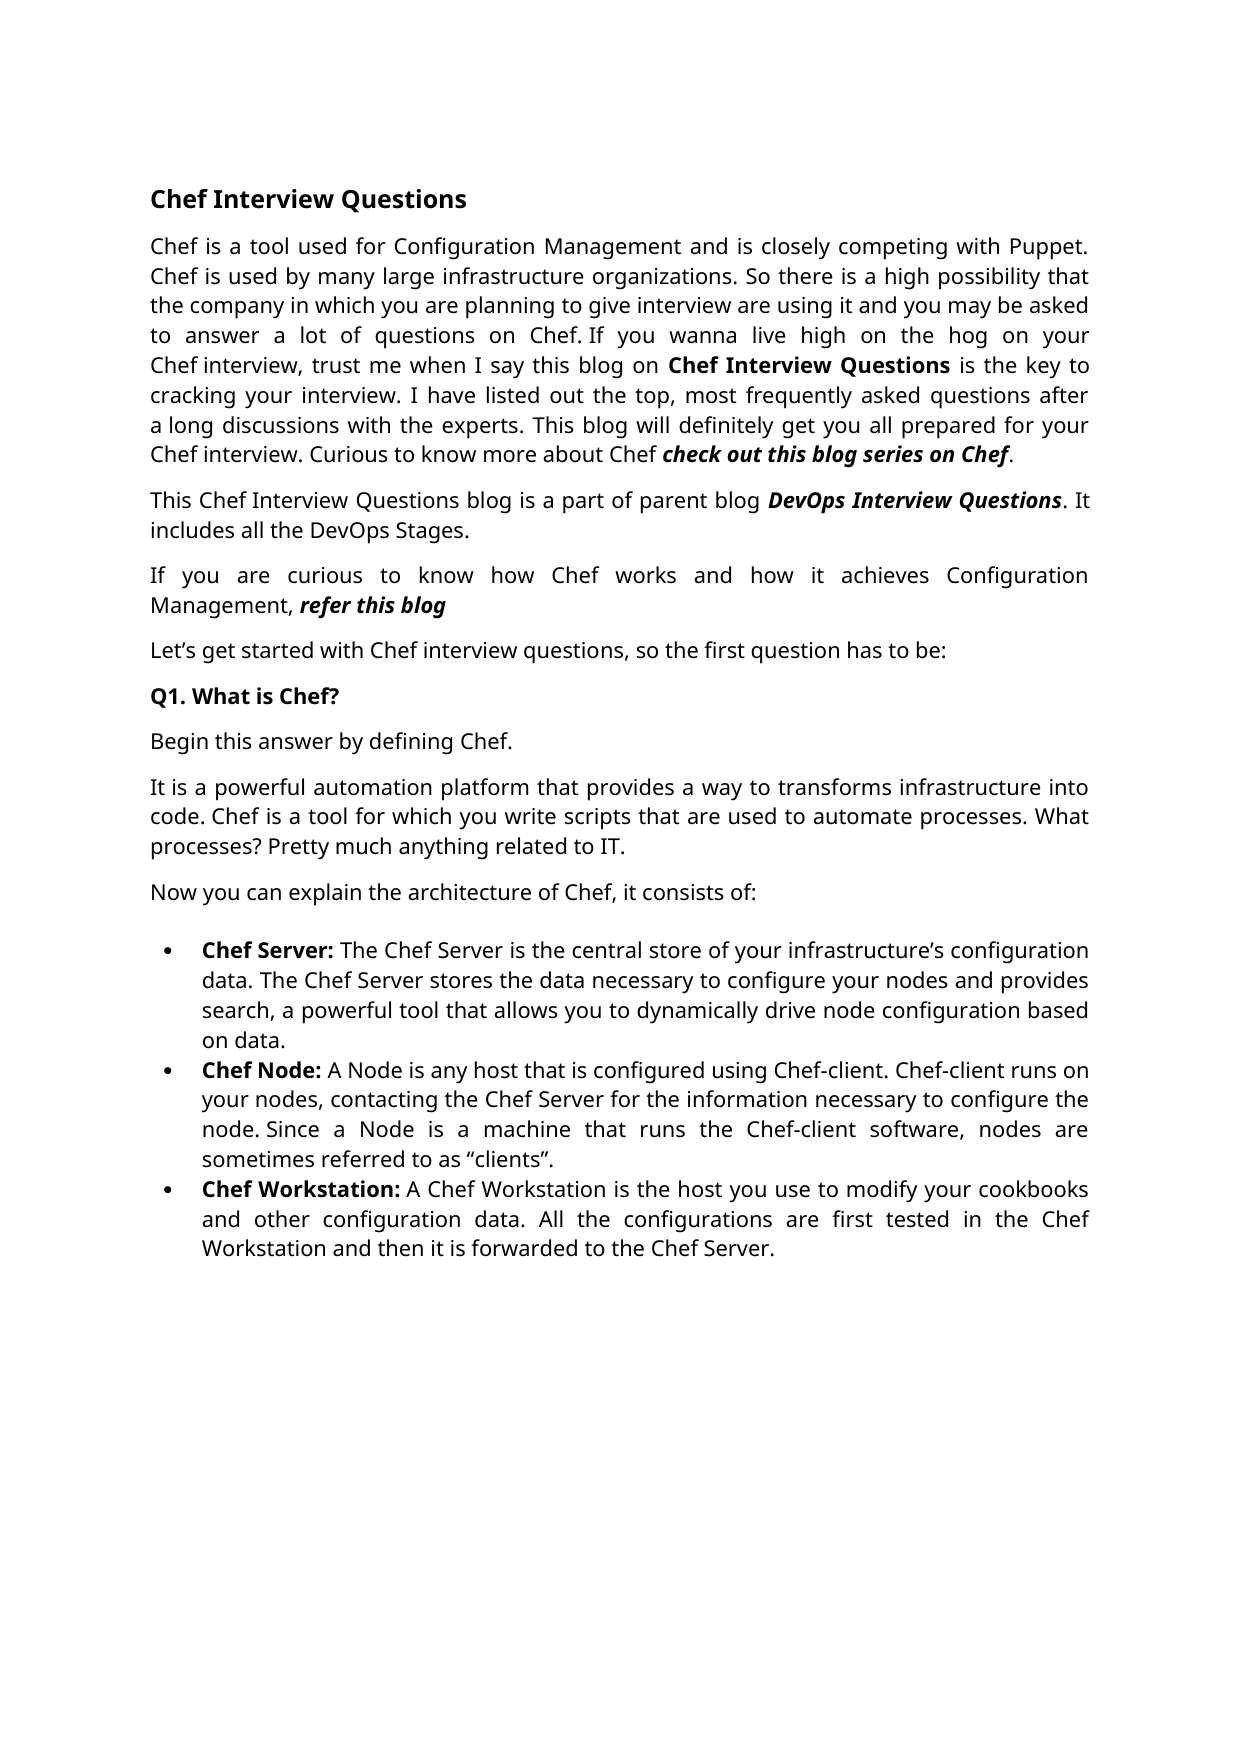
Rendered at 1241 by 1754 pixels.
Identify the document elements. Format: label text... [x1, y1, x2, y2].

text Let’s get started with Chef interview questions, so the first question has to be: [150, 635, 1090, 665]
list Chef Node: A Node is any host that is configured using Chef-client. Chef-client runs on your nodes, contacting the Chef Server for the information necessary to configure the node. Since a Node is a machine that runs the Chef-client software, nodes are sometimes referred to as “clients”. [164, 1055, 1090, 1174]
text Chef Interview Questions [150, 181, 1090, 215]
text Now you can explain the architecture of Chef, it consists of: [150, 877, 1090, 906]
text This Chef Interview Questions blog is a part of parent blog DevOps Interview Questions. It includes all the DevOps Stages. [150, 485, 1090, 544]
text Q1. What is Chef? [150, 681, 1090, 711]
text Begin this answer by defining Chef. [150, 726, 1090, 756]
list Chef Server: The Chef Server is the central store of your infrastructure’s configuration data. The Chef Server stores the data necessary to configure your nodes and provides search, a powerful tool that allows you to dynamically drive node configuration based on data. [164, 936, 1090, 1055]
text If you are curious to know how Chef works and how it achieves Configuration Management, refer this blog [150, 560, 1090, 620]
text Chef is a tool used for Configuration Management and is closely competing with Puppet. Chef is used by many large infrastructure organizations. So there is a high possibility that the company in which you are planning to give interview are using it and you may be asked to answer a lot of questions on Chef. If you wanna live high on the hog on your Chef interview, trust me when I say this blog on Chef Interview Questions is the key to cracking your interview. I have listed out the top, most frequently asked questions after a long discussions with the experts. This blog will definitely get you all prepared for your Chef interview. Curious to know more about Chef check out this blog series on Chef. [150, 231, 1090, 469]
text It is a powerful automation platform that provides a way to transforms infrastructure into code. Chef is a tool for which you write scripts that are used to automate processes. What processes? Pretty much anything related to IT. [150, 772, 1090, 861]
list Chef Workstation: A Chef Workstation is the host you use to modify your cookbooks and other configuration data. All the configurations are first tested in the Chef Workstation and then it is forwarded to the Chef Server. [164, 1174, 1090, 1263]
